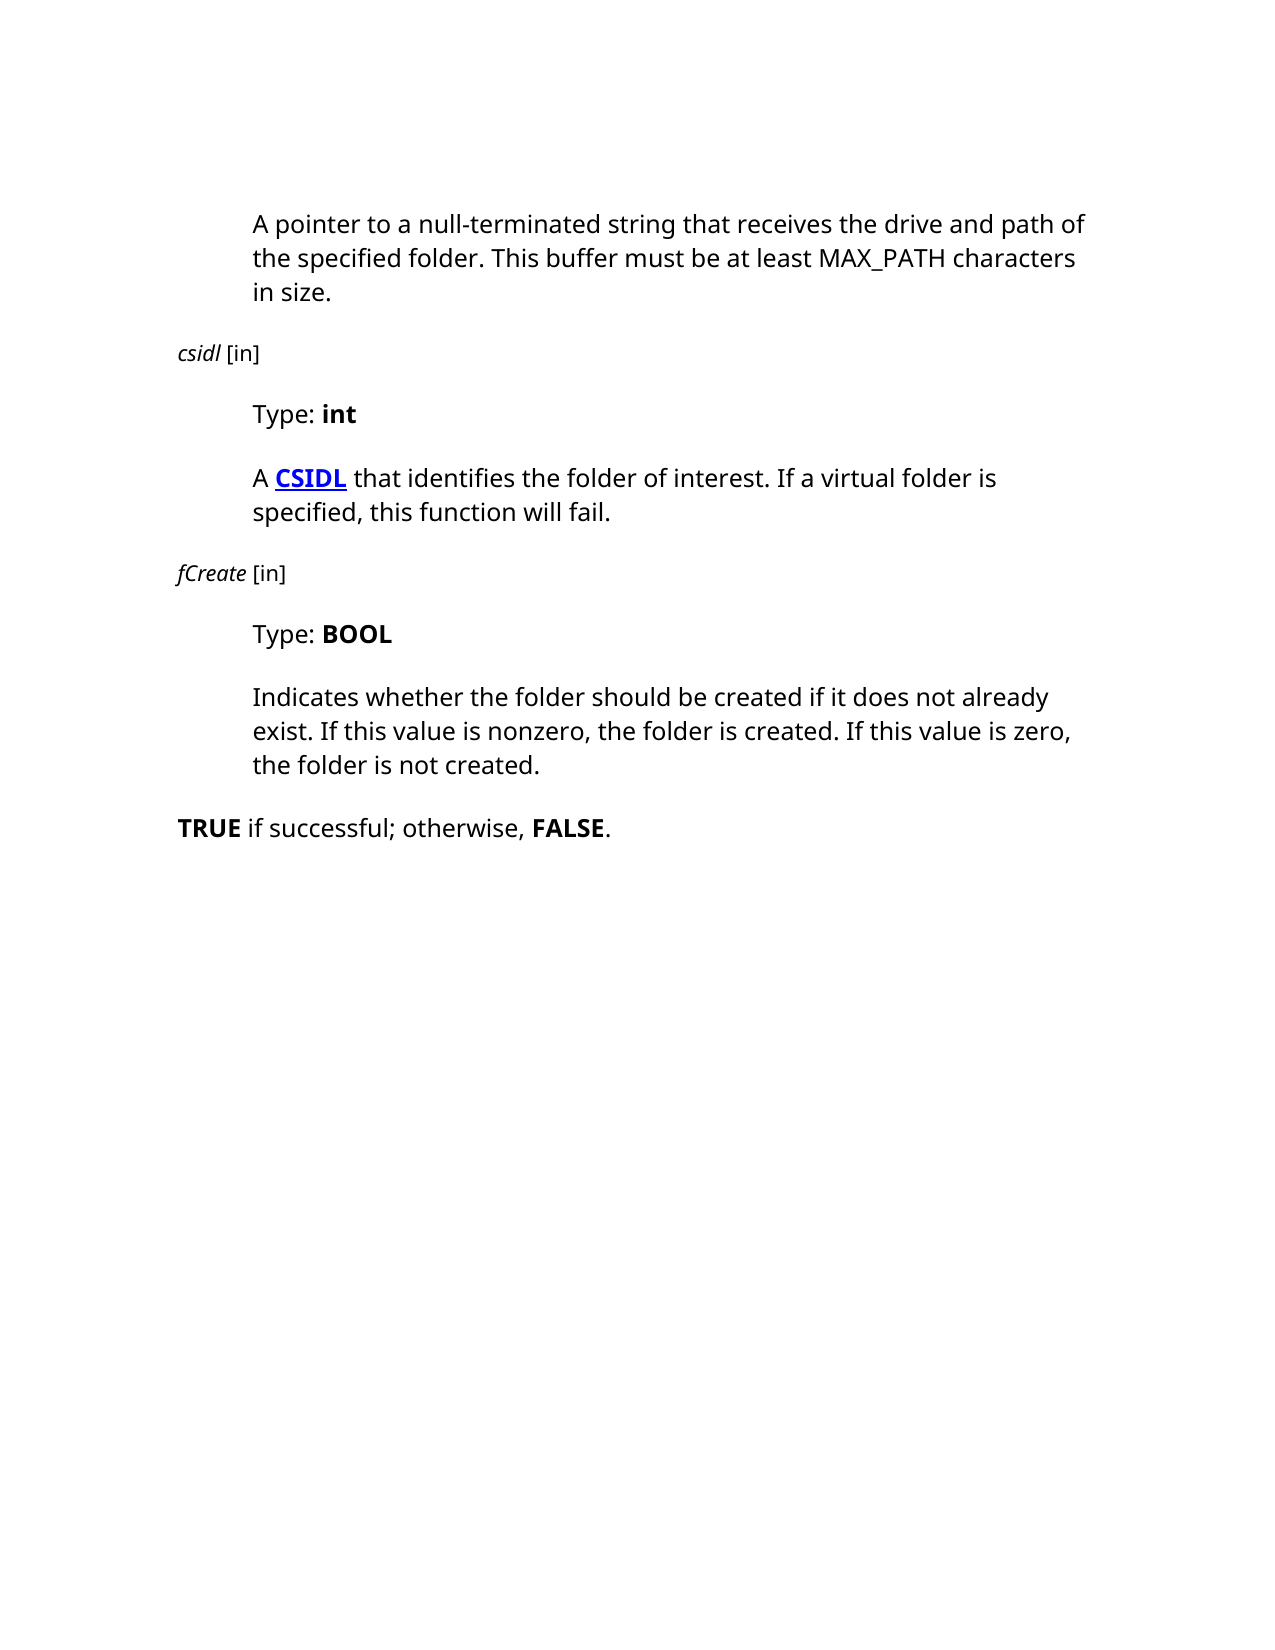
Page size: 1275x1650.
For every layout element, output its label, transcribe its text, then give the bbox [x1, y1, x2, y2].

text Type: BOOL [252, 617, 1098, 651]
text Indicates whether the folder should be created if it does not already exist. If this value is nonzero, the folder is created. If this value is zero, the folder is not created. [252, 680, 1098, 782]
text Type: int [252, 397, 1098, 431]
text A CSIDL that identifies the folder of interest. If a virtual folder is specified, this function will fail. [252, 460, 1098, 528]
text TRUE if successful; otherwise, FALSE. [177, 811, 1098, 845]
text csidl [in] [177, 338, 1098, 368]
text A pointer to a null-terminated string that receives the drive and path of the specified folder. This buffer must be at least MAX_PATH characters in size. [252, 207, 1098, 309]
text fCreate [in] [177, 558, 1098, 587]
